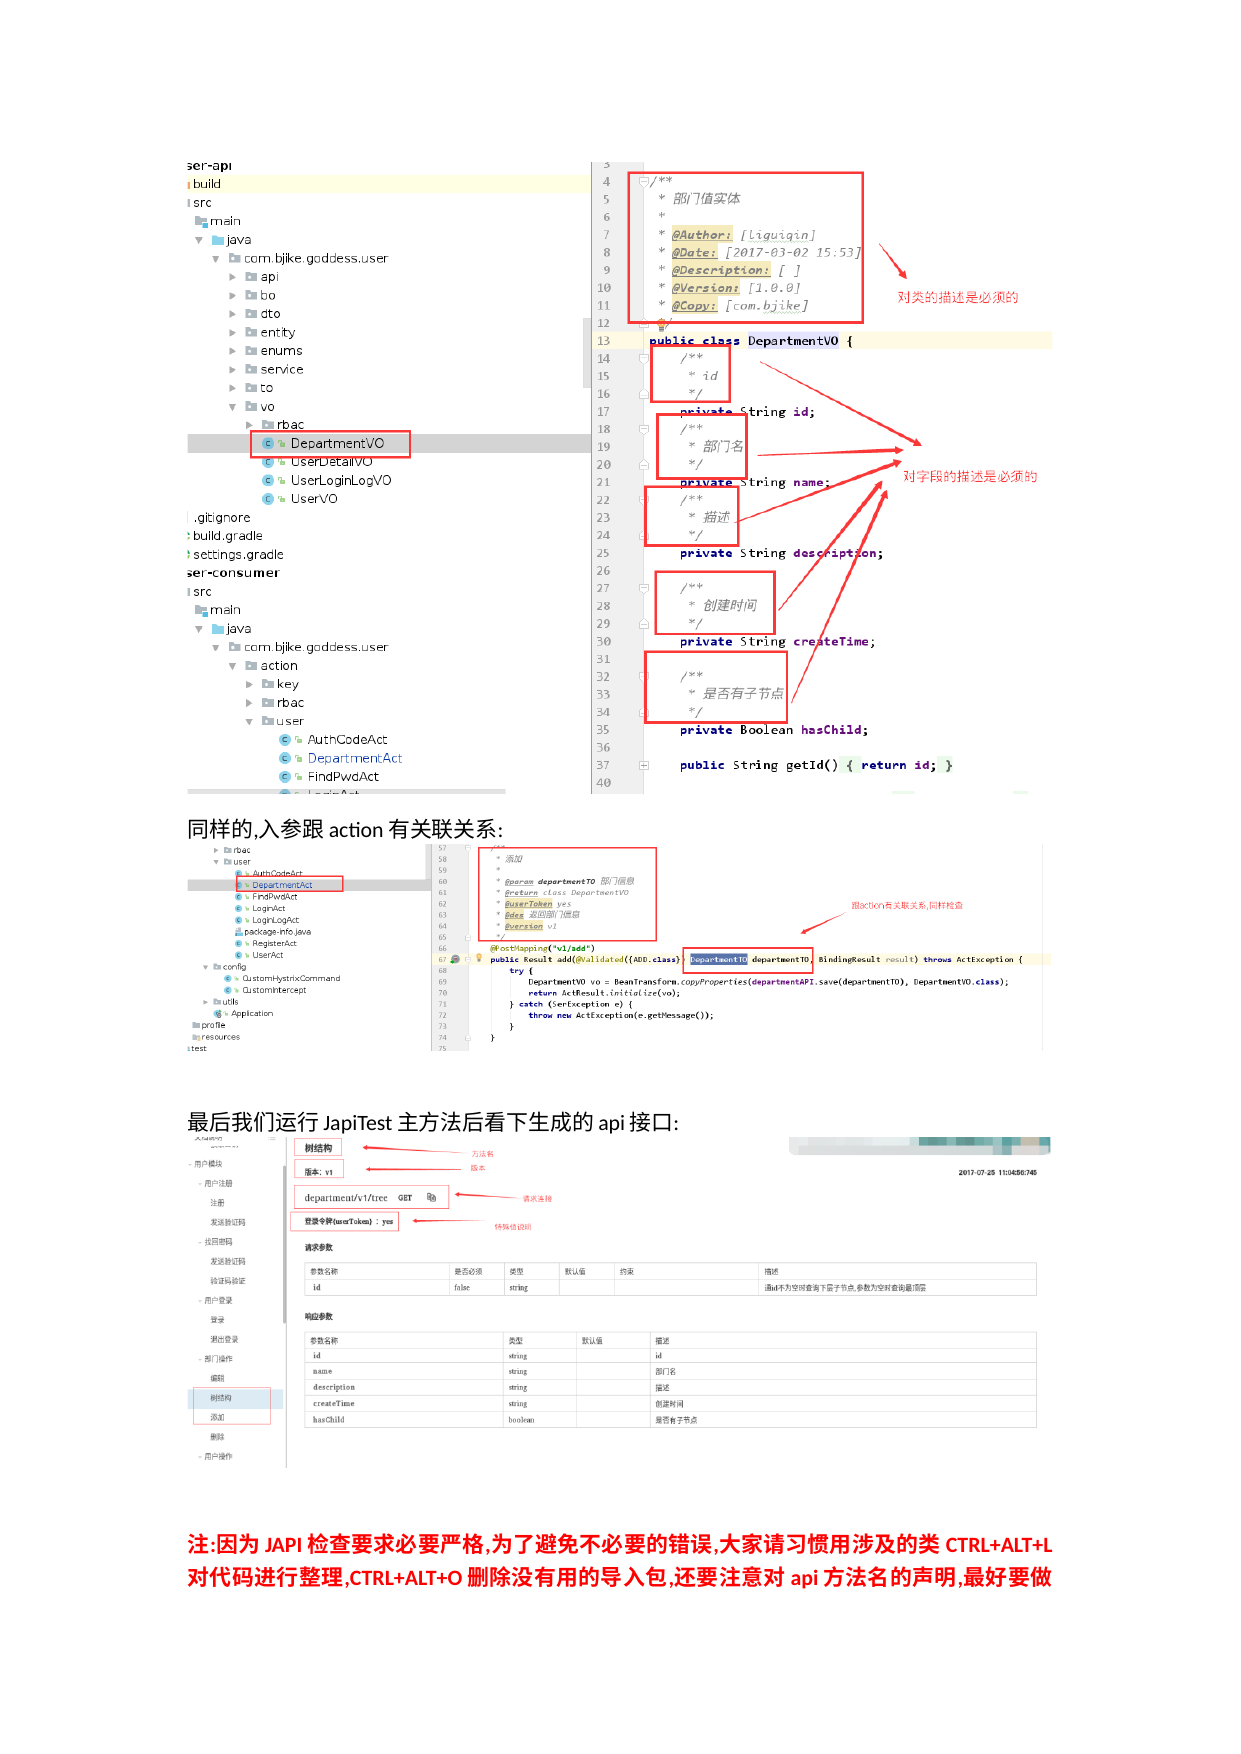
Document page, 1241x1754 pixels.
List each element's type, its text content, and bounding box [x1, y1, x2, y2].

list 同样的,入参跟action有关联关系: [187, 812, 1053, 844]
picture [187, 162, 1053, 794]
picture [187, 844, 1051, 1051]
picture [187, 1137, 1051, 1468]
list 最后我们运行JapiTest主方法后看下生成的api接口: [187, 1104, 1053, 1137]
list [187, 1527, 1053, 1592]
